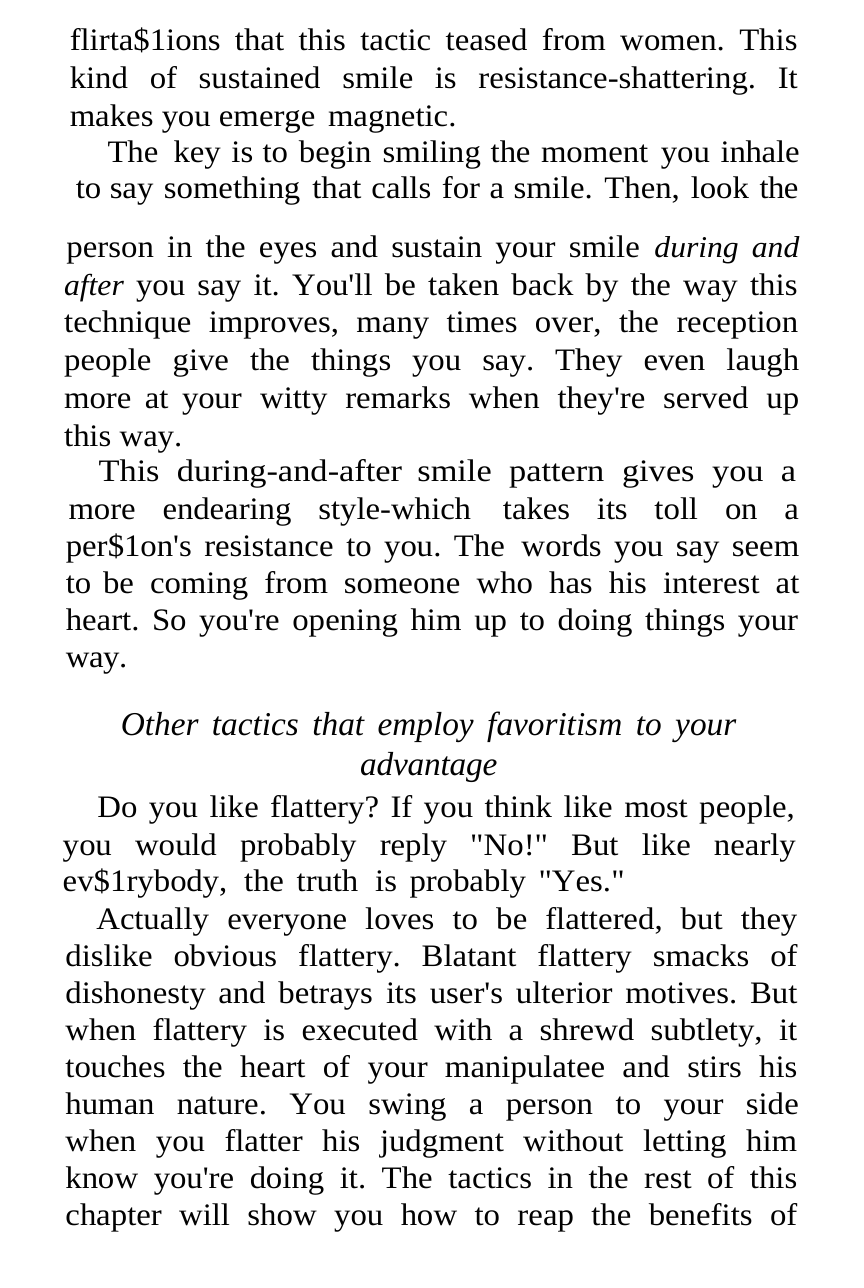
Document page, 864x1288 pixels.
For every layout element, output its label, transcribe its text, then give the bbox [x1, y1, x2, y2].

text person in the eyes and sustain your smile during and after you say it. You'll be taken back by the way this technique improves, many times over, the reception people give the things you say. They even laugh more at your witty remarks when they're served up this way. [64, 228, 799, 453]
text The key is to begin smiling the moment you inhale [59, 135, 800, 169]
text more endearing style-which takes its toll on a per$1on's resistance to you. The words you say seem to be coming from someone who has his interest at heart. So you're opening him up to doing things your way. [66, 490, 799, 674]
text Other tactics that employ favoritism to your advantage [121, 704, 737, 783]
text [65, 900, 798, 1232]
text This during-and-after smile pattern gives you a [98, 454, 804, 488]
text Do you like flattery? If you think like most people, you would probably reply "No!" But like nearly ev$1rybody, the truth is probably "Yes." [62, 789, 797, 899]
text to say something that calls for a smile. Then, look the [59, 169, 799, 205]
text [69, 22, 799, 133]
